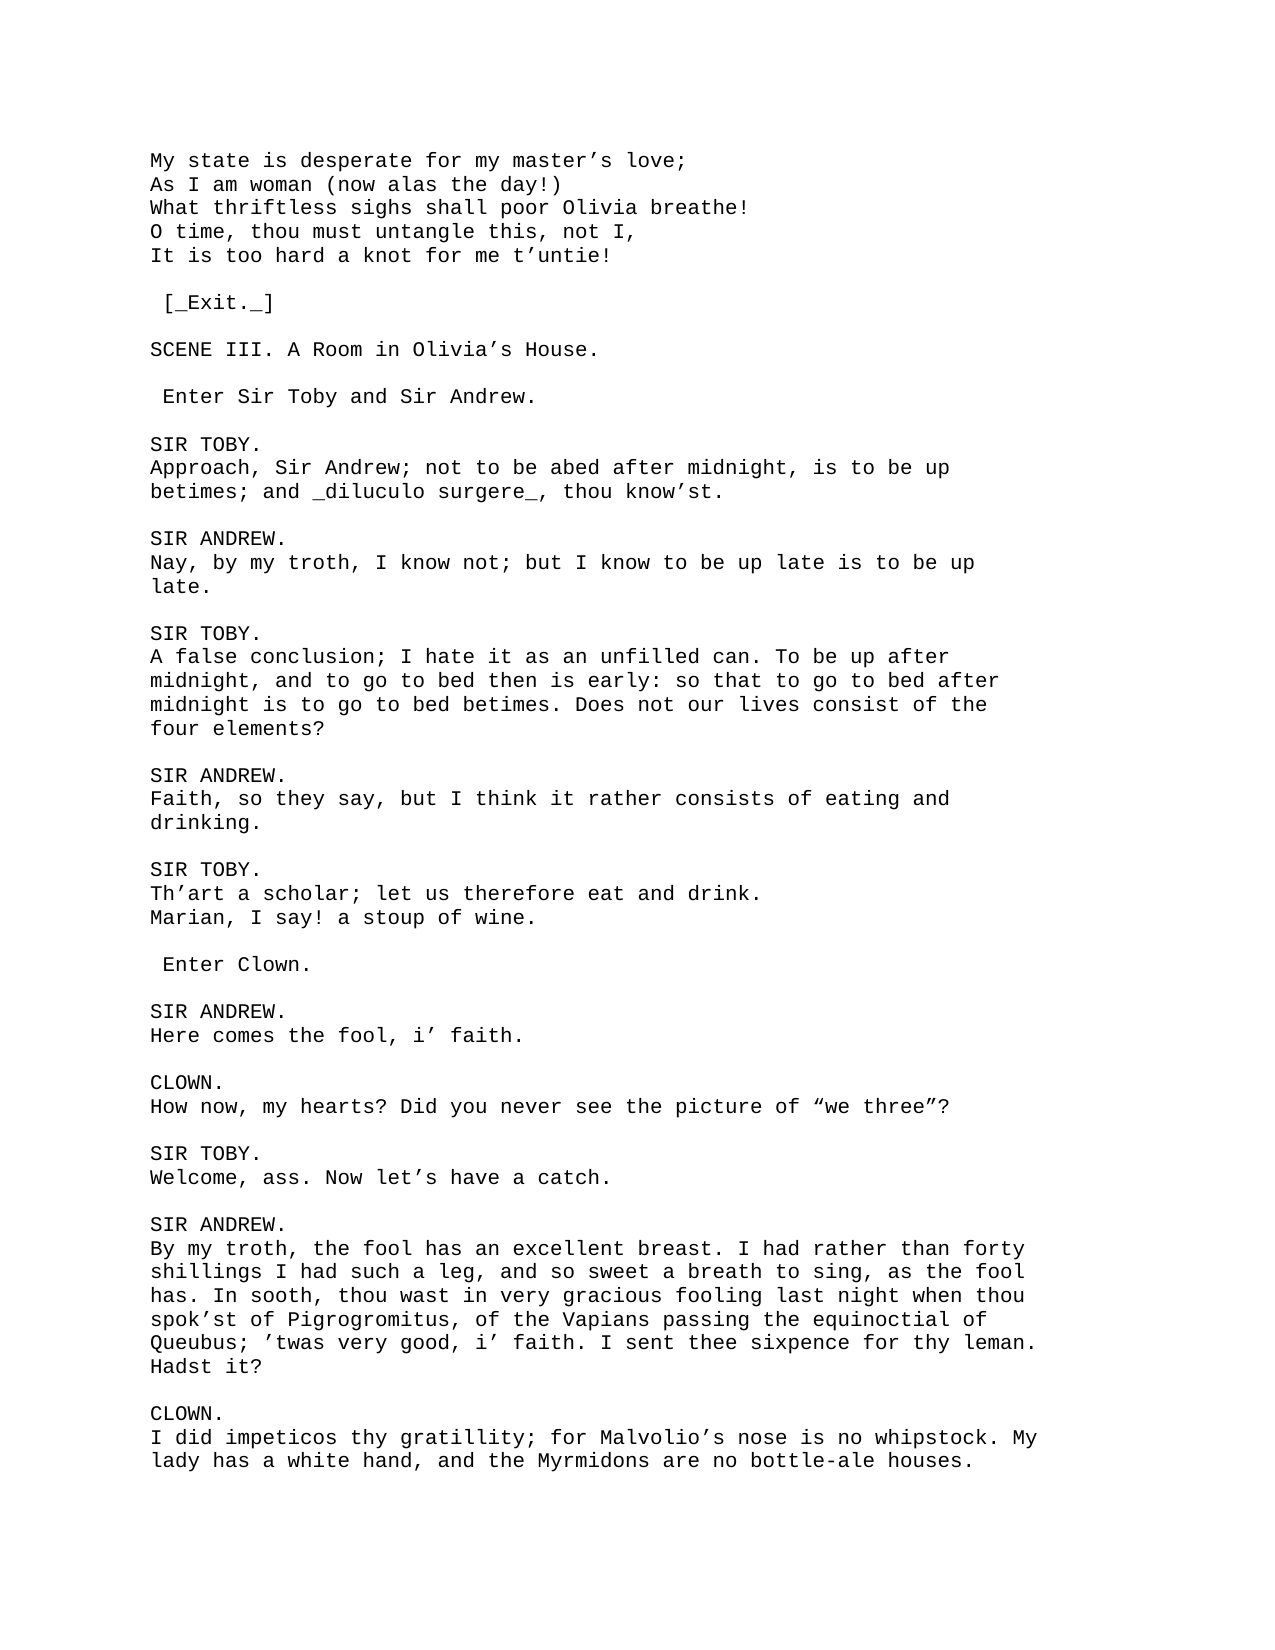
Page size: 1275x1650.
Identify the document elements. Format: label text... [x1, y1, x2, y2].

text late. [150, 576, 1125, 599]
text SIR TOBY. [150, 623, 1125, 647]
text shillings I had such a leg, and so sweet a breath to sing, as the fool [150, 1261, 1125, 1285]
text Welcome, ass. Now let’s have a catch. [150, 1167, 1125, 1190]
text What thriftless sighs shall poor Olivia breathe! [150, 197, 1125, 221]
text A false conclusion; I hate it as an unfilled can. To be up after [150, 647, 1125, 670]
text drinking. [150, 812, 1125, 836]
text SCENE III. A Room in Olivia’s House. [150, 339, 1125, 363]
text Enter Clown. [150, 954, 1125, 978]
text Approach, Sir Andrew; not to be abed after midnight, is to be up [150, 457, 1125, 481]
text SIR ANDREW. [150, 528, 1125, 552]
text SIR ANDREW. [150, 1001, 1125, 1025]
text has. In sooth, thou wast in very gracious fooling last night when thou [150, 1285, 1125, 1309]
text midnight, and to go to bed then is early: so that to go to bed after [150, 670, 1125, 694]
text Faith, so they say, but I think it rather consists of eating and [150, 788, 1125, 812]
text SIR ANDREW. [150, 1214, 1125, 1238]
text By my troth, the fool has an excellent breast. I had rather than forty [150, 1238, 1125, 1261]
text midnight is to go to bed betimes. Does not our lives consist of the [150, 694, 1125, 717]
text spok’st of Pigrogromitus, of the Vapians passing the equinoctial of [150, 1309, 1125, 1332]
text Th’art a scholar; let us therefore eat and drink. [150, 883, 1125, 907]
text I did impeticos thy gratillity; for Malvolio’s nose is no whipstock. My [150, 1427, 1125, 1451]
text My state is desperate for my master’s love; [150, 150, 1125, 174]
text Nay, by my troth, I know not; but I know to be up late is to be up [150, 552, 1125, 576]
text Here comes the fool, i’ faith. [150, 1025, 1125, 1048]
text SIR TOBY. [150, 434, 1125, 457]
text SIR TOBY. [150, 859, 1125, 883]
text CLOWN. [150, 1403, 1125, 1427]
text CLOWN. [150, 1072, 1125, 1096]
text Hadst it? [150, 1356, 1125, 1379]
text Marian, I say! a stoup of wine. [150, 907, 1125, 930]
text betimes; and _diluculo surgere_, thou know’st. [150, 481, 1125, 505]
text As I am woman (now alas the day!) [150, 174, 1125, 197]
text SIR TOBY. [150, 1143, 1125, 1167]
text [_Exit._] [150, 292, 1125, 316]
text lady has a white hand, and the Myrmidons are no bottle-ale houses. [150, 1451, 1125, 1474]
text O time, thou must untangle this, not I, [150, 221, 1125, 244]
text SIR ANDREW. [150, 765, 1125, 788]
text It is too hard a knot for me t’untie! [150, 244, 1125, 268]
text four elements? [150, 717, 1125, 741]
text Enter Sir Toby and Sir Andrew. [150, 386, 1125, 410]
text Queubus; ’twas very good, i’ faith. I sent thee sixpence for thy leman. [150, 1332, 1125, 1356]
text How now, my hearts? Did you never see the picture of “we three”? [150, 1096, 1125, 1119]
